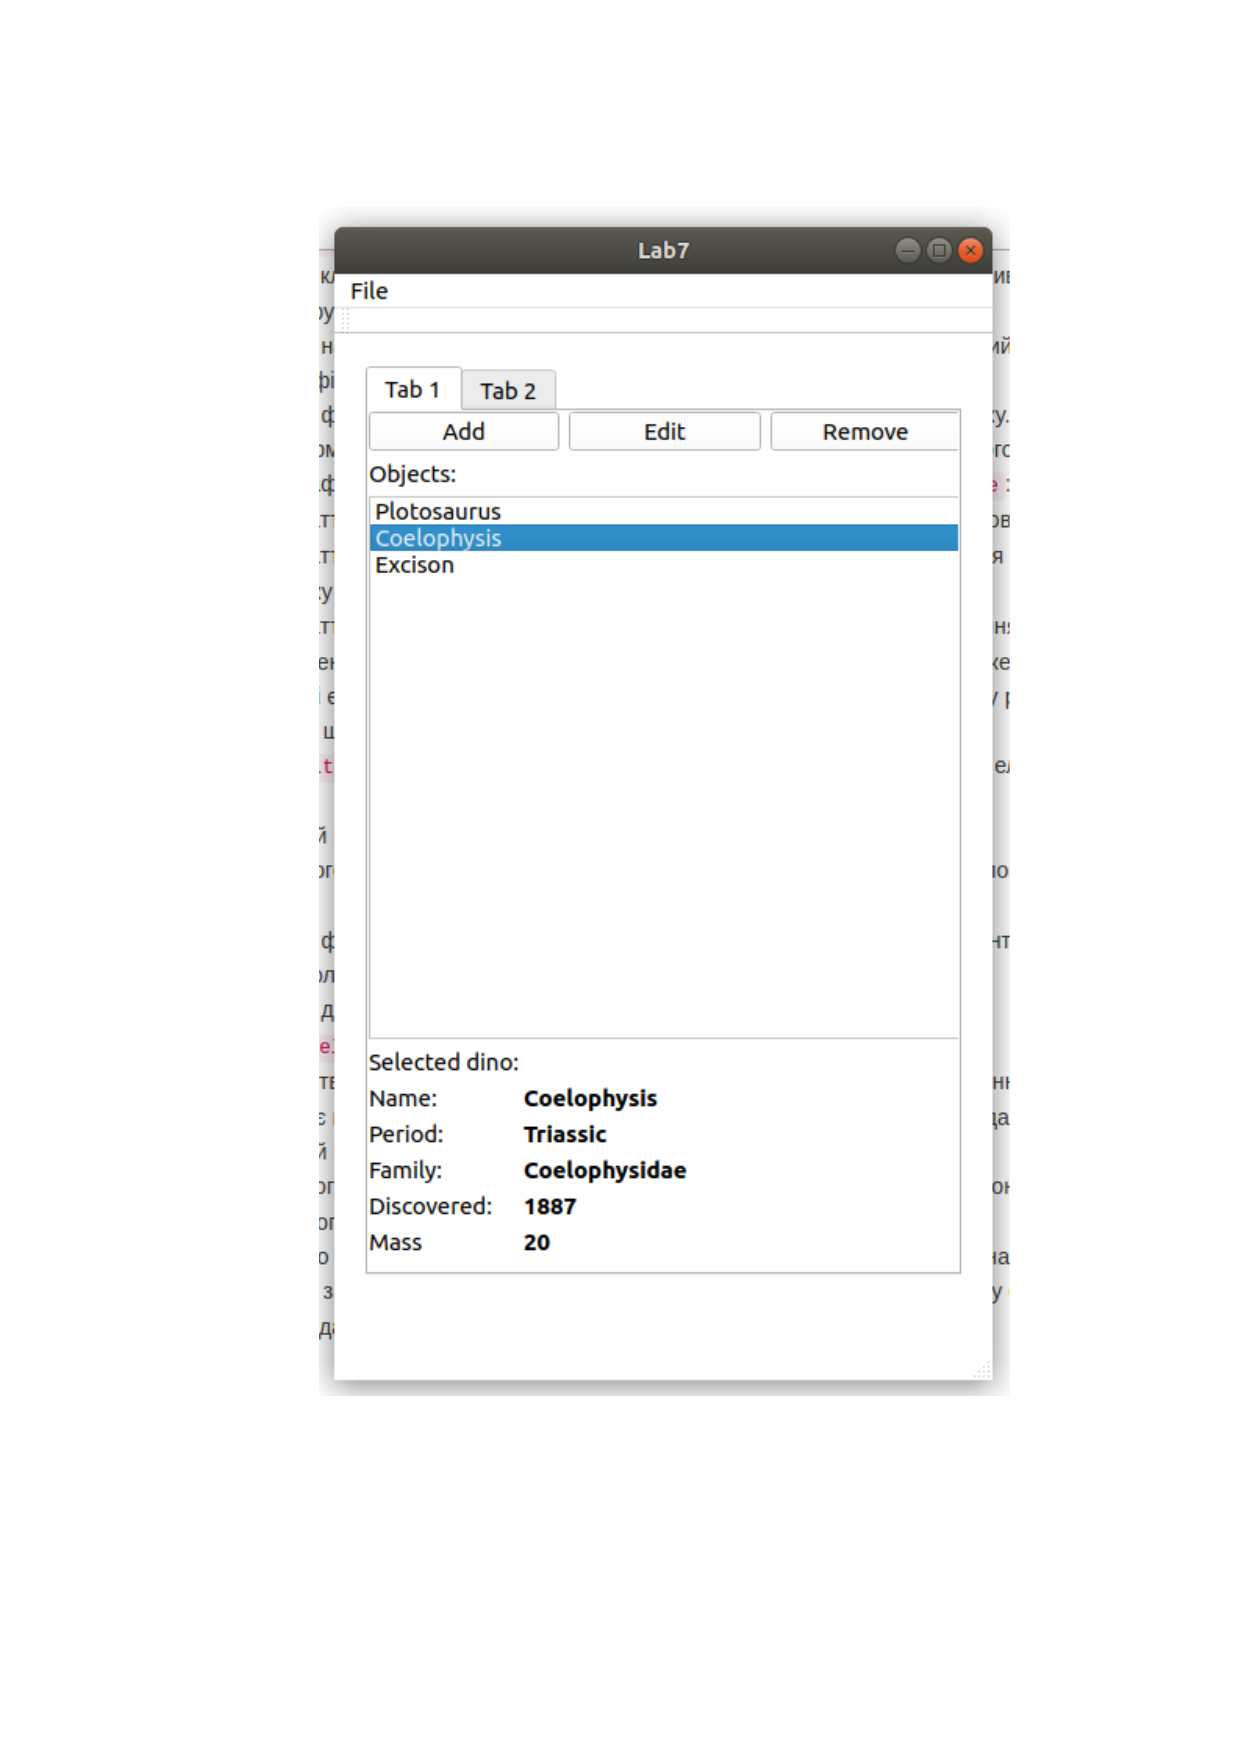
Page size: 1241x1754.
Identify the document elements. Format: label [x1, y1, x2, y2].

picture [319, 207, 1010, 1396]
